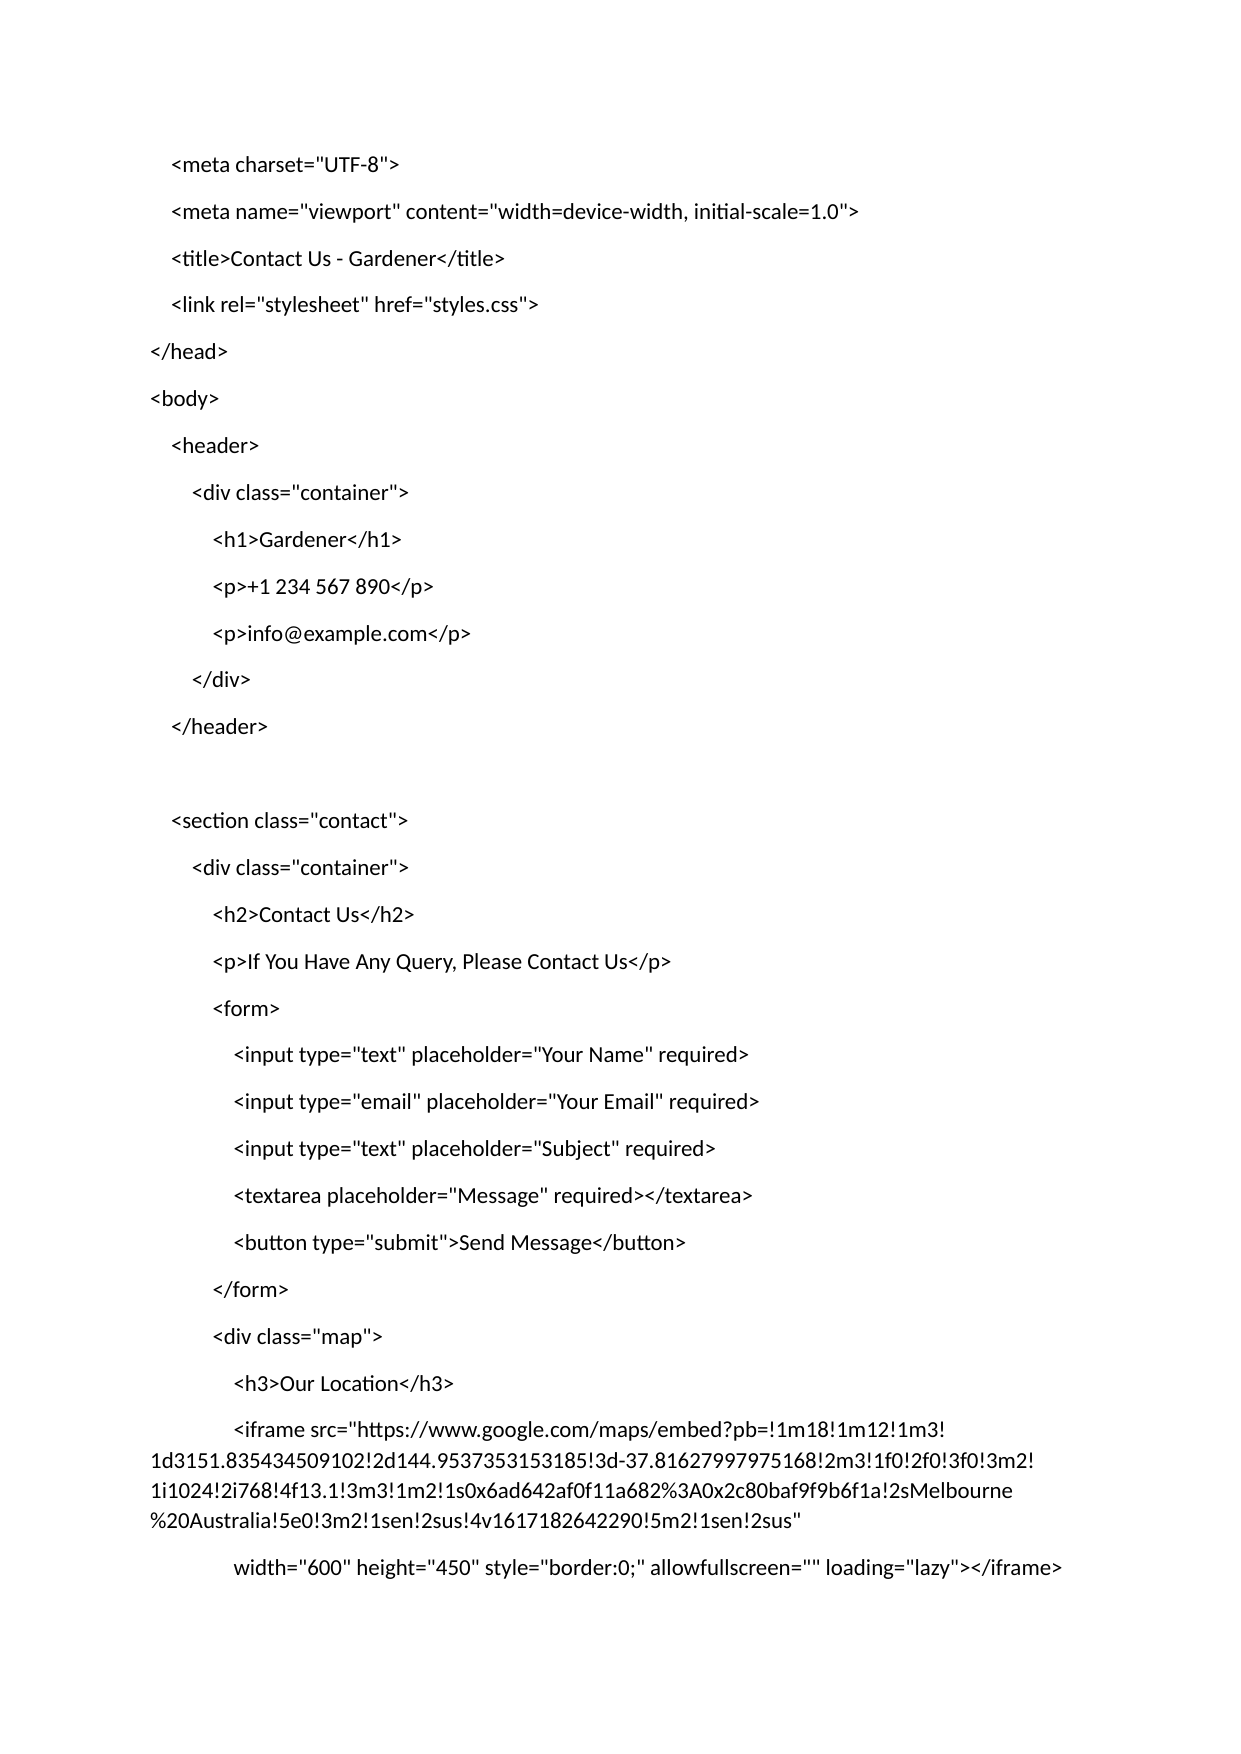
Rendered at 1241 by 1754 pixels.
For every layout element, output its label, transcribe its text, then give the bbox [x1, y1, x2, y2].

text <section class="contact"> [150, 806, 1090, 834]
text <input type="text" placeholder="Your Name" required> [150, 1041, 1090, 1069]
text <textarea placeholder="Message" required></textarea> [150, 1181, 1090, 1209]
text width="600" height="450" style="border:0;" allowfullscreen="" loading="lazy"></iframe> [150, 1553, 1090, 1581]
text </head> [150, 337, 1090, 366]
text <div class="map"> [150, 1322, 1090, 1350]
text <h2>Contact Us</h2> [150, 900, 1090, 928]
text <input type="email" placeholder="Your Email" required> [150, 1087, 1090, 1116]
text <link rel="stylesheet" href="styles.css"> [150, 291, 1090, 319]
text <p>+1 234 567 890</p> [150, 572, 1090, 600]
text <h1>Gardener</h1> [150, 525, 1090, 553]
text <meta charset="UTF-8"> [150, 150, 1090, 178]
text <input type="text" placeholder="Subject" required> [150, 1134, 1090, 1162]
text <iframe src="https://www.google.com/maps/embed?pb=!1m18!1m12!1m3!1d3151.835434509102!2d144.9537353153185!3d-37.81627997975168!2m3!1f0!2f0!3f0!3m2!1i1024!2i768!4f13.1!3m3!1m2!1s0x6ad642af0f11a682%3A0x2c80baf9f9b6f1a!2sMelbourne%20Australia!5e0!3m2!1sen!2sus!4v1617182642290!5m2!1sen!2sus" [150, 1416, 1090, 1534]
text </header> [150, 712, 1090, 741]
text <h3>Our Location</h3> [150, 1369, 1090, 1397]
text <title>Contact Us - Gardener</title> [150, 244, 1090, 272]
text <button type="submit">Send Message</button> [150, 1228, 1090, 1256]
text <p>info@example.com</p> [150, 619, 1090, 647]
text <body> [150, 384, 1090, 412]
text <div class="container"> [150, 478, 1090, 506]
text </div> [150, 666, 1090, 694]
text <p>If You Have Any Query, Please Contact Us</p> [150, 947, 1090, 975]
text <div class="container"> [150, 853, 1090, 881]
text </form> [150, 1275, 1090, 1303]
text <meta name="viewport" content="width=device-width, initial-scale=1.0"> [150, 197, 1090, 225]
text <header> [150, 431, 1090, 459]
text <form> [150, 994, 1090, 1022]
